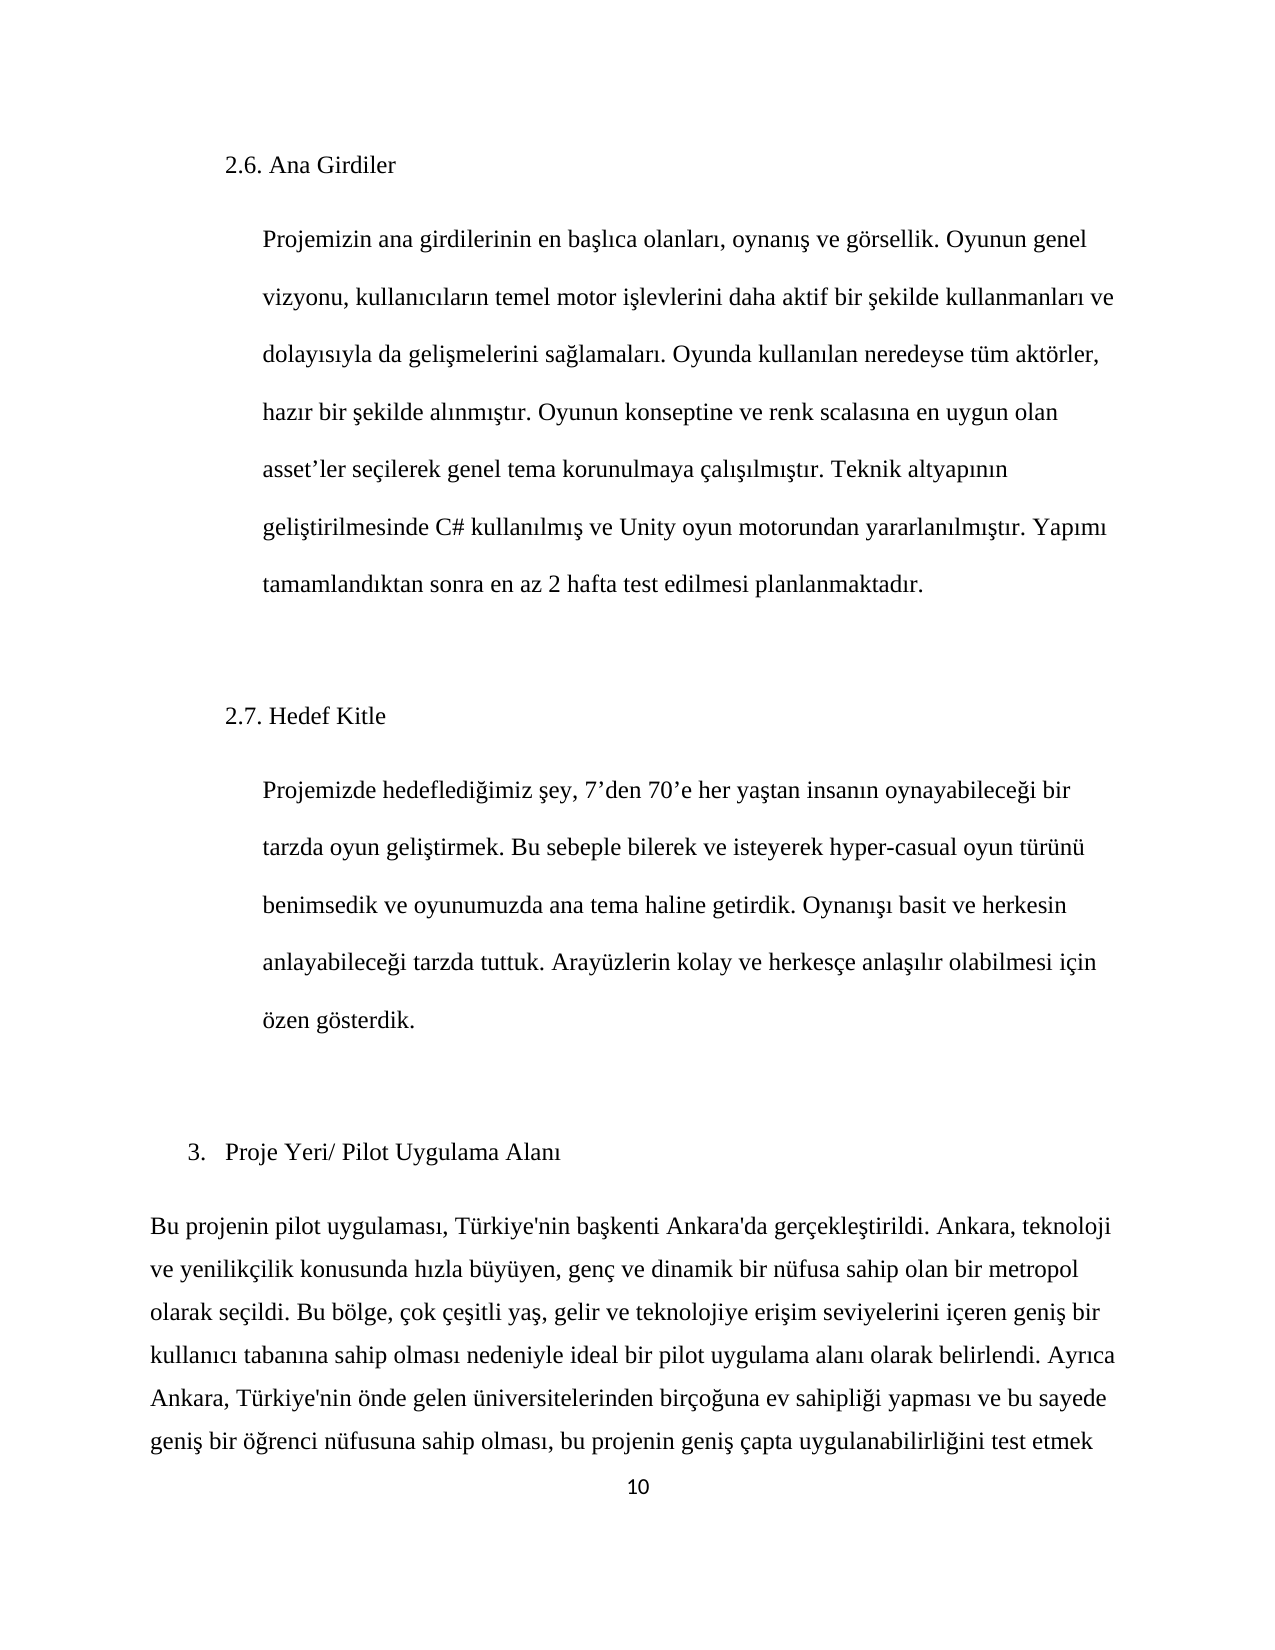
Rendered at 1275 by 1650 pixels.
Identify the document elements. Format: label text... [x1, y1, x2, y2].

subtitle Hedef Kitle [225, 701, 1125, 729]
subtitle Proje Yeri/ Pilot Uygulama Alanı [187, 1137, 1125, 1165]
list Projemizin ana girdilerinin en başlıca olanları, oynanış ve görsellik. Oyunun genel vizyonu, kullanıcıların temel motor işlevlerini daha aktif bir şekilde kullanmanları ve dolayısıyla da gelişmelerini sağlamaları. Oyunda kullanılan neredeyse tüm aktörler, hazır bir şekilde alınmıştır. Oyunun konseptine ve renk scalasına en uygun olan asset’ler seçilerek genel tema korunulmaya çalışılmıştır. Teknik altyapının geliştirilmesinde C# kullanılmış ve Unity oyun motorundan yararlanılmıştır. Yapımı tamamlandıktan sonra en az 2 hafta test edilmesi planlanmaktadır. [262, 224, 1125, 598]
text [150, 1211, 1125, 1455]
subtitle Ana Girdiler [225, 150, 1125, 179]
list Projemizde hedeflediğimiz şey, 7’den 70’e her yaştan insanın oynayabileceği bir tarzda oyun geliştirmek. Bu sebeple bilerek ve isteyerek hyper-casual oyun türünü benimsedik ve oyunumuzda ana tema haline getirdik. Oynanışı basit ve herkesin anlayabileceği tarzda tuttuk. Arayüzlerin kolay ve herkesçe anlaşılır olabilmesi için özen gösterdik. [262, 775, 1125, 1034]
